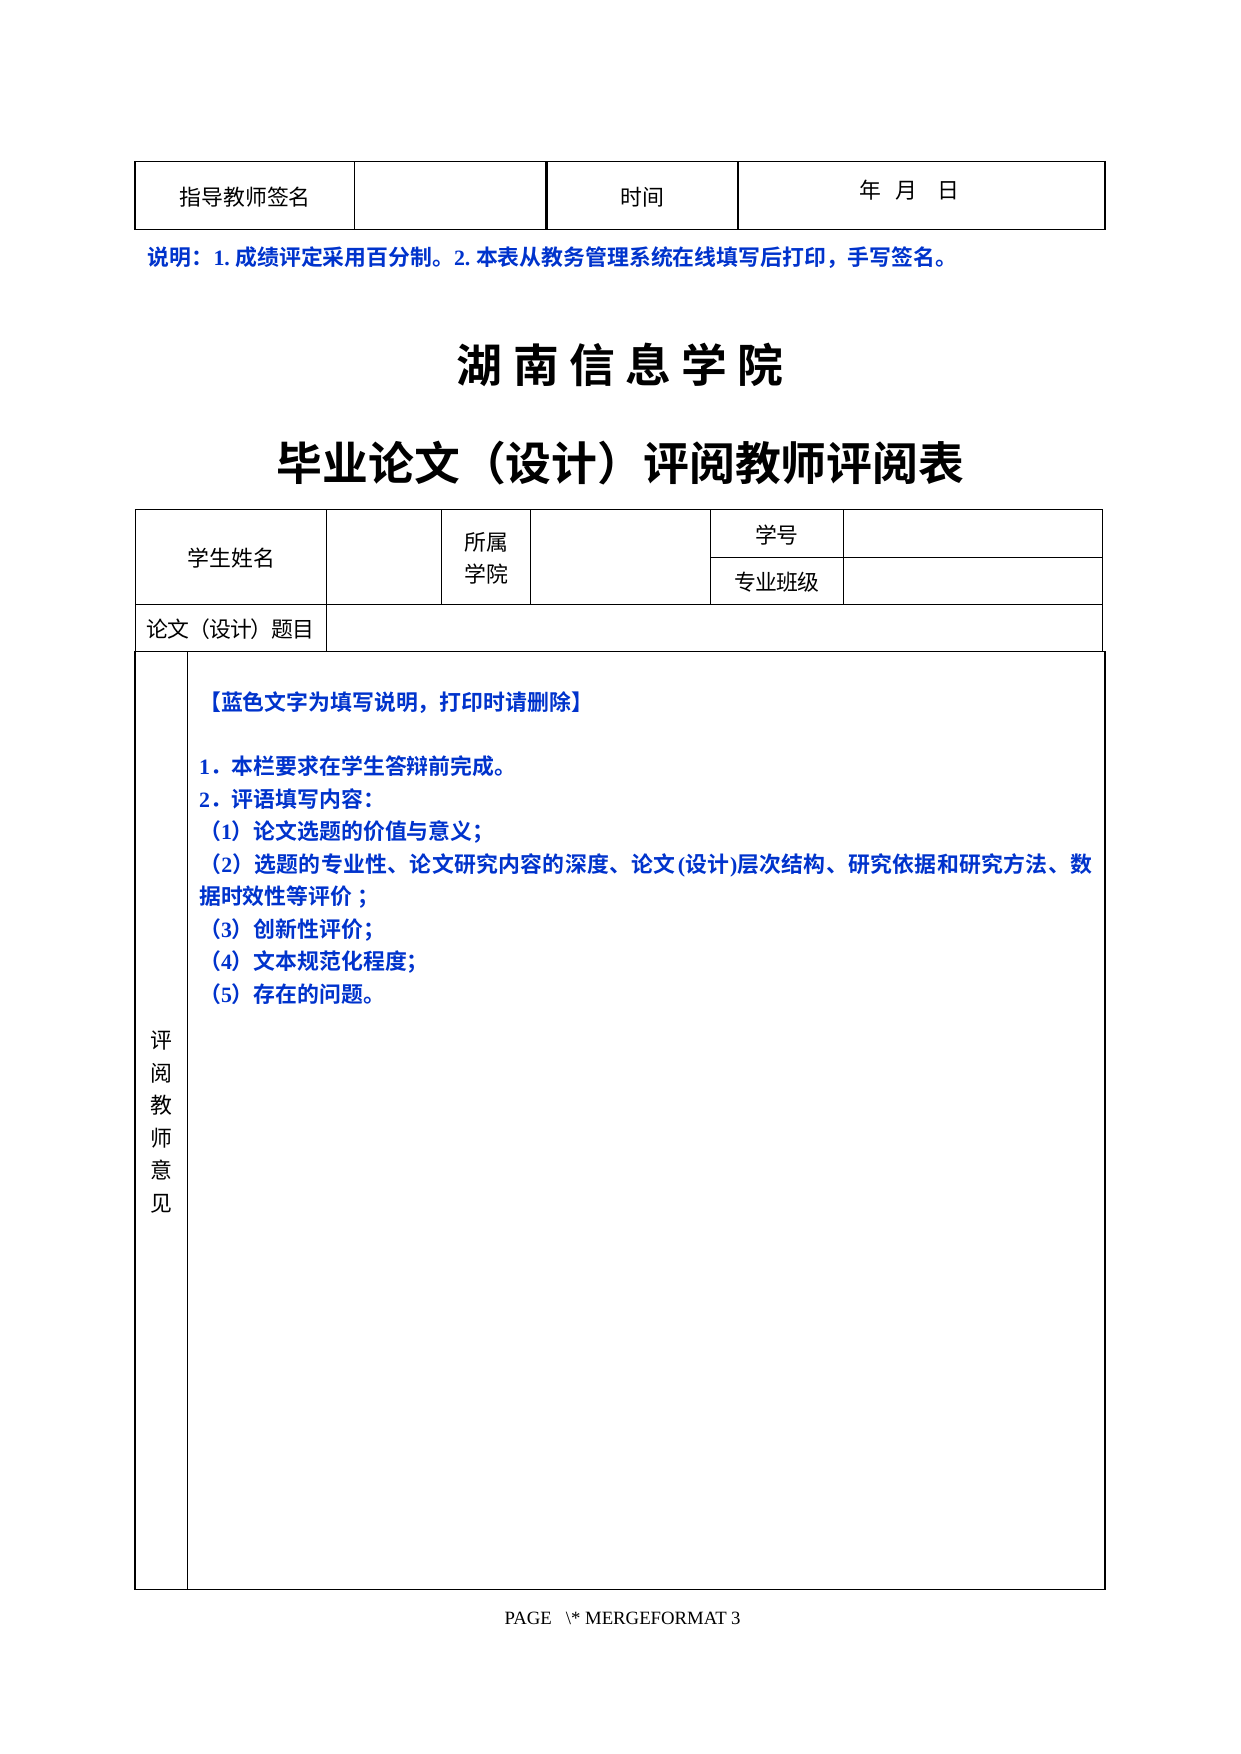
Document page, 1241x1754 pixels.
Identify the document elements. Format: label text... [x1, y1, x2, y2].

table_cell 年 月 日 [739, 162, 1104, 229]
table_header 所属 学院 [442, 510, 530, 604]
table_cell 指导教师签名 [136, 162, 354, 229]
table_cell 专业班级 [711, 558, 843, 604]
table_cell 评阅教师意见 [136, 652, 187, 1589]
table_header 学号 [711, 510, 843, 557]
table_header [327, 510, 441, 604]
text 说明：1. 成绩评定采用百分制。2. 本表从教务管理系统在线填写后打印，手写签名。 [148, 239, 1092, 272]
table_cell 时间 [548, 162, 737, 229]
table_header 学生姓名 [136, 510, 326, 604]
table_cell 论文（设计）题目 [136, 605, 326, 651]
table_cell [844, 558, 1102, 604]
table_header [844, 510, 1102, 557]
text 毕业论文（设计）评阅教师评阅表 [148, 412, 1092, 509]
text 湖 南 信 息 学 院 [148, 314, 1092, 412]
table_cell [355, 162, 545, 229]
table_header [531, 510, 710, 604]
table_cell [327, 605, 1102, 651]
table_cell 【蓝色文字为填写说明，打印时请删除】 1．本栏要求在学生答辩前完成。 2．评语填写内容： （1）论文选题的价值与意义； （2）选题的专业性、论文研究内容的深度、论文(设计)层次结构、研究依据和研究方法、数据时效性等评价 ； （3）创新性评价； （4）文本规范化程度； （5）存在的问题。 [188, 652, 1104, 1589]
